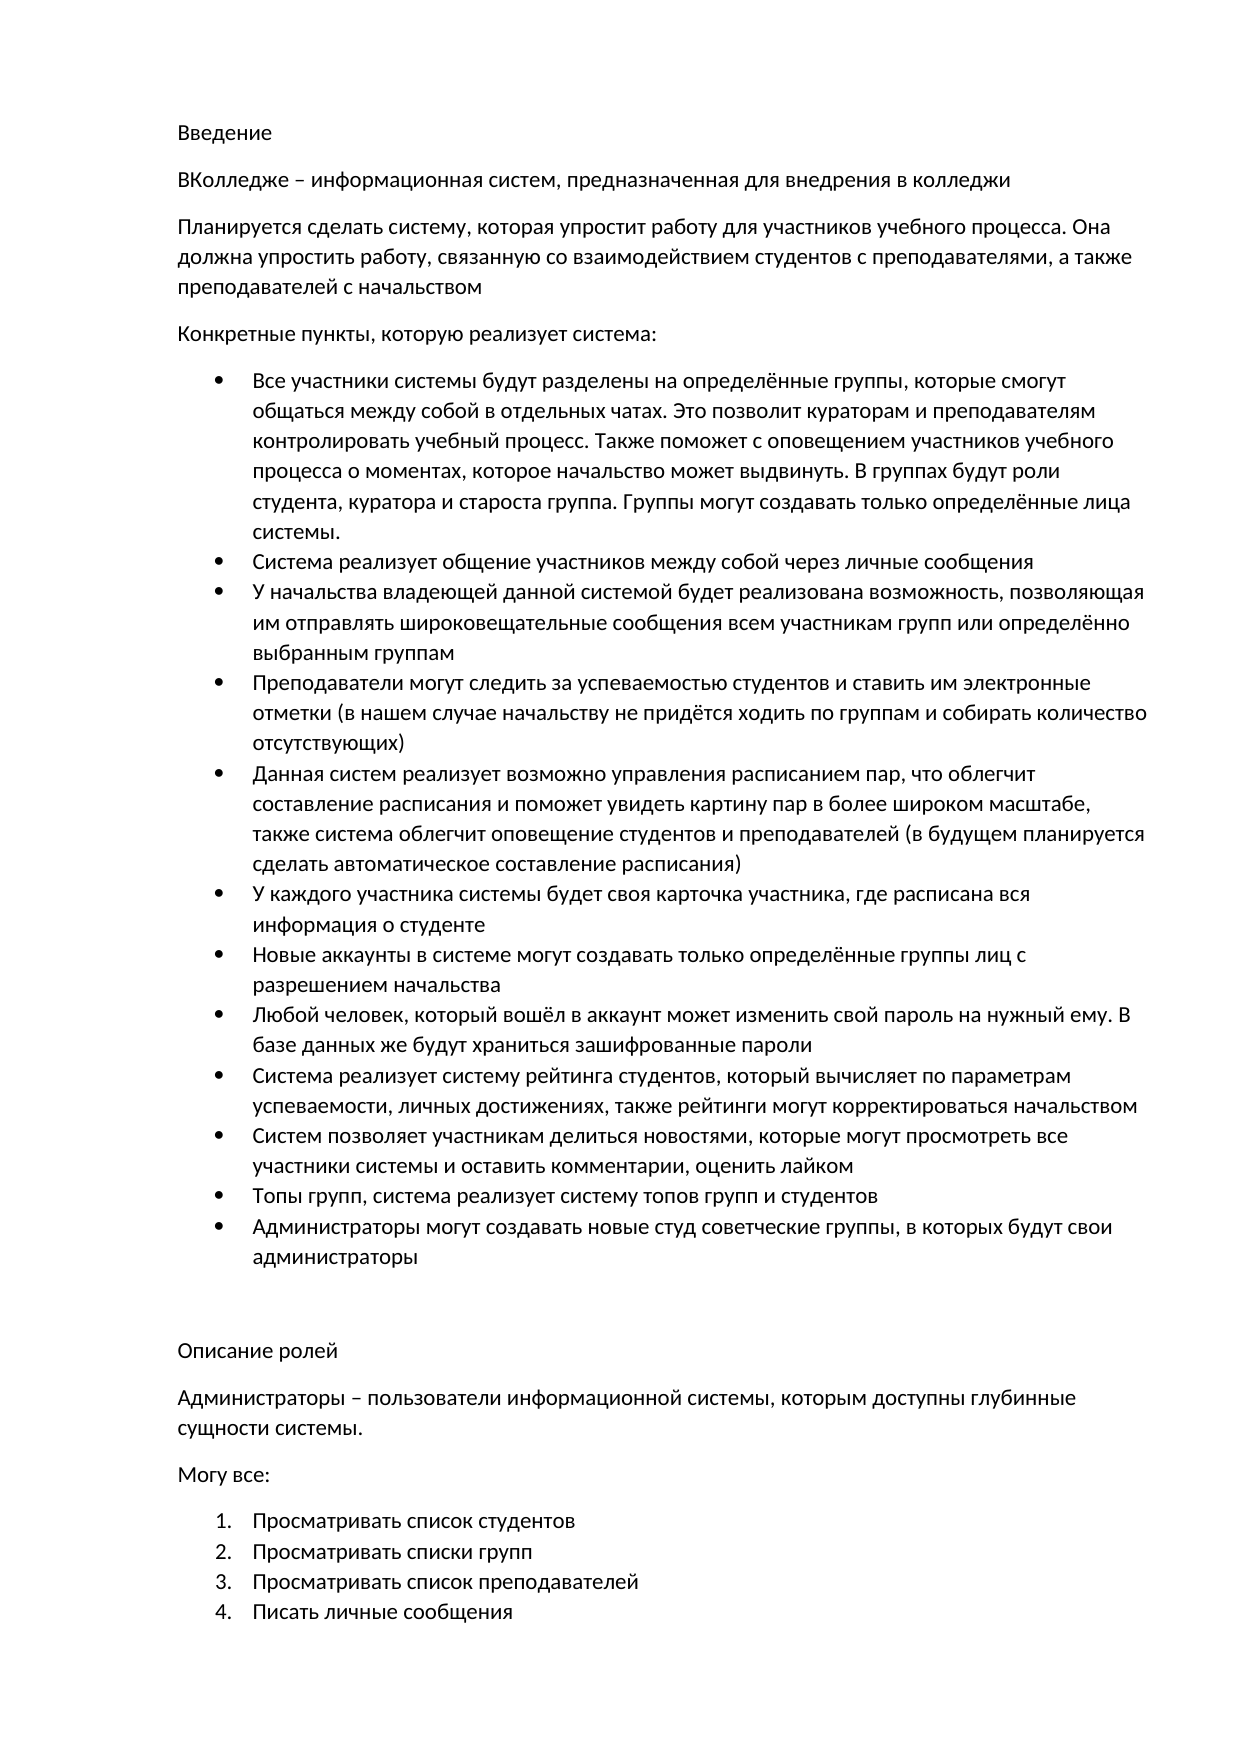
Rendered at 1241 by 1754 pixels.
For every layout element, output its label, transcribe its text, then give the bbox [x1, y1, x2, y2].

list Преподаватели могут следить за успеваемостью студентов и ставить им электронные отметки (в нашем случае начальству не придётся ходить по группам и собирать количество отсутствующих) [215, 668, 1152, 757]
list Администраторы могут создавать новые студ советческие группы, в которых будут свои администраторы [215, 1212, 1152, 1270]
text Администраторы – пользователи информационной системы, которым доступны глубинные сущности системы. [177, 1383, 1152, 1441]
text Введение [177, 118, 1152, 146]
list Систем позволяет участникам делиться новостями, которые могут просмотреть все участники системы и оставить комментарии, оценить лайком [215, 1121, 1152, 1179]
list Данная систем реализует возможно управления расписанием пар, что облегчит составление расписания и поможет увидеть картину пар в более широком масштабе, также система облегчит оповещение студентов и преподавателей (в будущем планируется сделать автоматическое составление расписания) [215, 759, 1152, 877]
list Просматривать списки групп [215, 1537, 1152, 1565]
list Писать личные сообщения [215, 1597, 1152, 1625]
list У каждого участника системы будет своя карточка участника, где расписана вся информация о студенте [215, 879, 1152, 938]
text Могу все: [177, 1460, 1152, 1488]
text Планируется сделать систему, которая упростит работу для участников учебного процесса. Она должна упростить работу, связанную со взаимодействием студентов с преподавателями, а также преподавателей с начальством [177, 212, 1152, 300]
text ВКолледже – информационная систем, предназначенная для внедрения в колледжи [177, 165, 1152, 193]
list Просматривать список преподавателей [215, 1567, 1152, 1595]
list Система реализует общение участников между собой через личные сообщения [215, 547, 1152, 575]
list Просматривать список студентов [215, 1507, 1152, 1535]
list Система реализует систему рейтинга студентов, который вычисляет по параметрам успеваемости, личных достижениях, также рейтинги могут корректироваться начальством [215, 1061, 1152, 1119]
list Любой человек, который вошёл в аккаунт может изменить свой пароль на нужный ему. В базе данных же будут храниться зашифрованные пароли [215, 1000, 1152, 1059]
text Конкретные пункты, которую реализует система: [177, 319, 1152, 347]
list Топы групп, система реализует систему топов групп и студентов [215, 1182, 1152, 1210]
text Описание ролей [177, 1336, 1152, 1364]
list Новые аккаунты в системе могут создавать только определённые группы лиц с разрешением начальства [215, 940, 1152, 998]
list У начальства владеющей данной системой будет реализована возможность, позволяющая им отправлять широковещательные сообщения всем участникам групп или определённо выбранным группам [215, 577, 1152, 666]
list Все участники системы будут разделены на определённые группы, которые смогут общаться между собой в отдельных чатах. Это позволит кураторам и преподавателям контролировать учебный процесс. Также поможет с оповещением участников учебного процесса о моментах, которое начальство может выдвинуть. В группах будут роли студента, куратора и староста группа. Группы могут создавать только определённые лица системы. [215, 366, 1152, 545]
